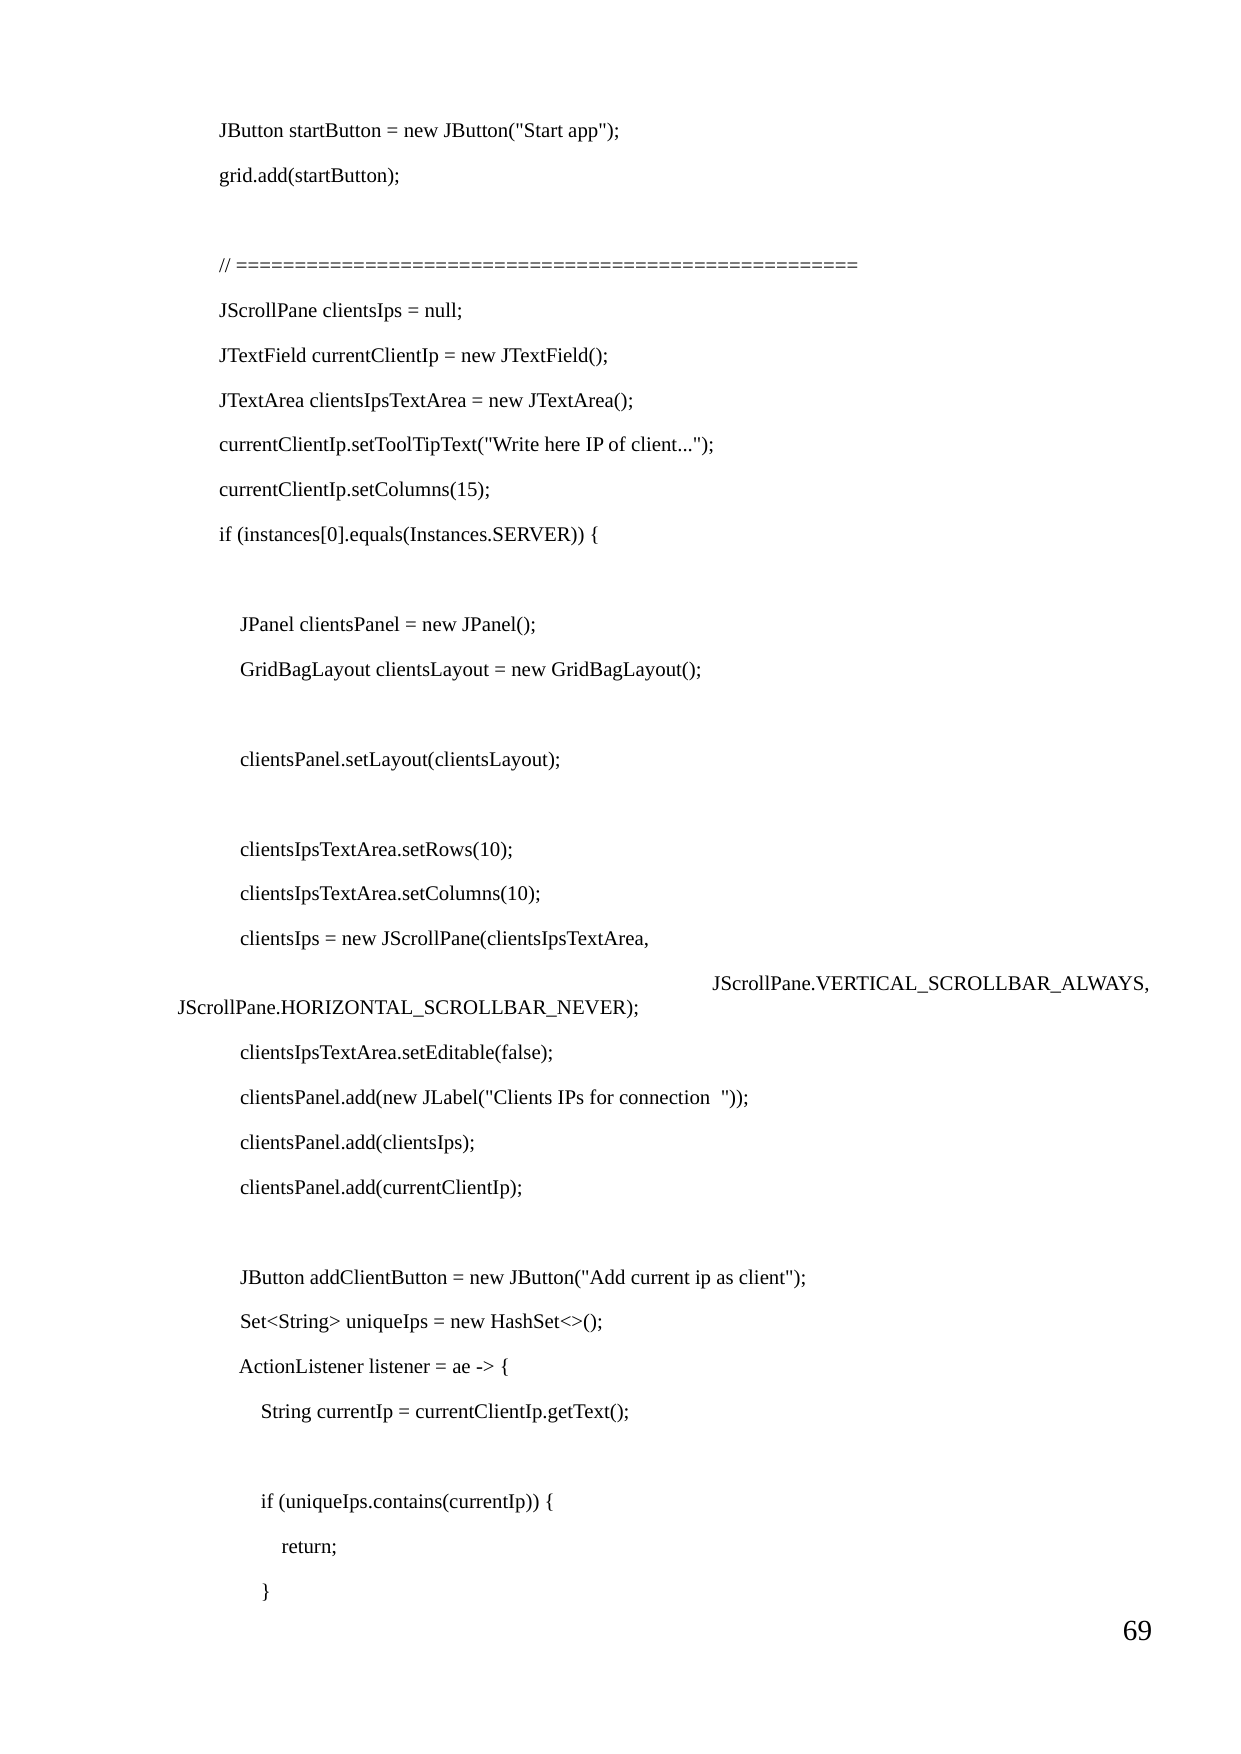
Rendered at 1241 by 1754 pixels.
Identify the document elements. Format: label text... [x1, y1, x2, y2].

text if (uniqueIps.contains(currentIp)) { [177, 1489, 1152, 1513]
text clientsIps = new JScrollPane(clientsIpsTextArea, [177, 926, 1152, 950]
text JTextField currentClientIp = new JTextField(); [177, 343, 1152, 367]
text currentClientIp.setToolTipText("Write here IP of client..."); [177, 432, 1152, 456]
text clientsPanel.add(new JLabel("Clients IPs for connection ")); [177, 1085, 1152, 1109]
text ActionListener listener = ae -> { [177, 1354, 1152, 1378]
text return; [177, 1534, 1152, 1558]
text clientsPanel.add(clientsIps); [177, 1130, 1152, 1154]
text clientsIpsTextArea.setColumns(10); [177, 881, 1152, 905]
text String currentIp = currentClientIp.getText(); [177, 1399, 1152, 1423]
text clientsPanel.setLayout(clientsLayout); [177, 747, 1152, 771]
text if (instances[0].equals(Instances.SERVER)) { [177, 522, 1152, 546]
text clientsPanel.add(currentClientIp); [177, 1175, 1152, 1199]
text Set<String> uniqueIps = new HashSet<>(); [177, 1309, 1152, 1333]
text // ===================================================== [177, 253, 1152, 277]
text clientsIpsTextArea.setRows(10); [177, 836, 1152, 861]
text JScrollPane.VERTICAL_SCROLLBAR_ALWAYS, JScrollPane.HORIZONTAL_SCROLLBAR_NEVER); [177, 971, 1152, 1019]
text JTextArea clientsIpsTextArea = new JTextArea(); [177, 387, 1152, 412]
text JPanel clientsPanel = new JPanel(); [177, 612, 1152, 636]
text JButton addClientButton = new JButton("Add current ip as client"); [177, 1264, 1152, 1289]
text currentClientIp.setColumns(15); [177, 477, 1152, 501]
text JScrollPane clientsIps = null; [177, 298, 1152, 322]
text clientsIpsTextArea.setEditable(false); [177, 1040, 1152, 1064]
text grid.add(startButton); [177, 163, 1152, 187]
text GridBagLayout clientsLayout = new GridBagLayout(); [177, 657, 1152, 681]
text } [177, 1579, 1152, 1603]
text JButton startButton = new JButton("Start app"); [177, 118, 1152, 142]
